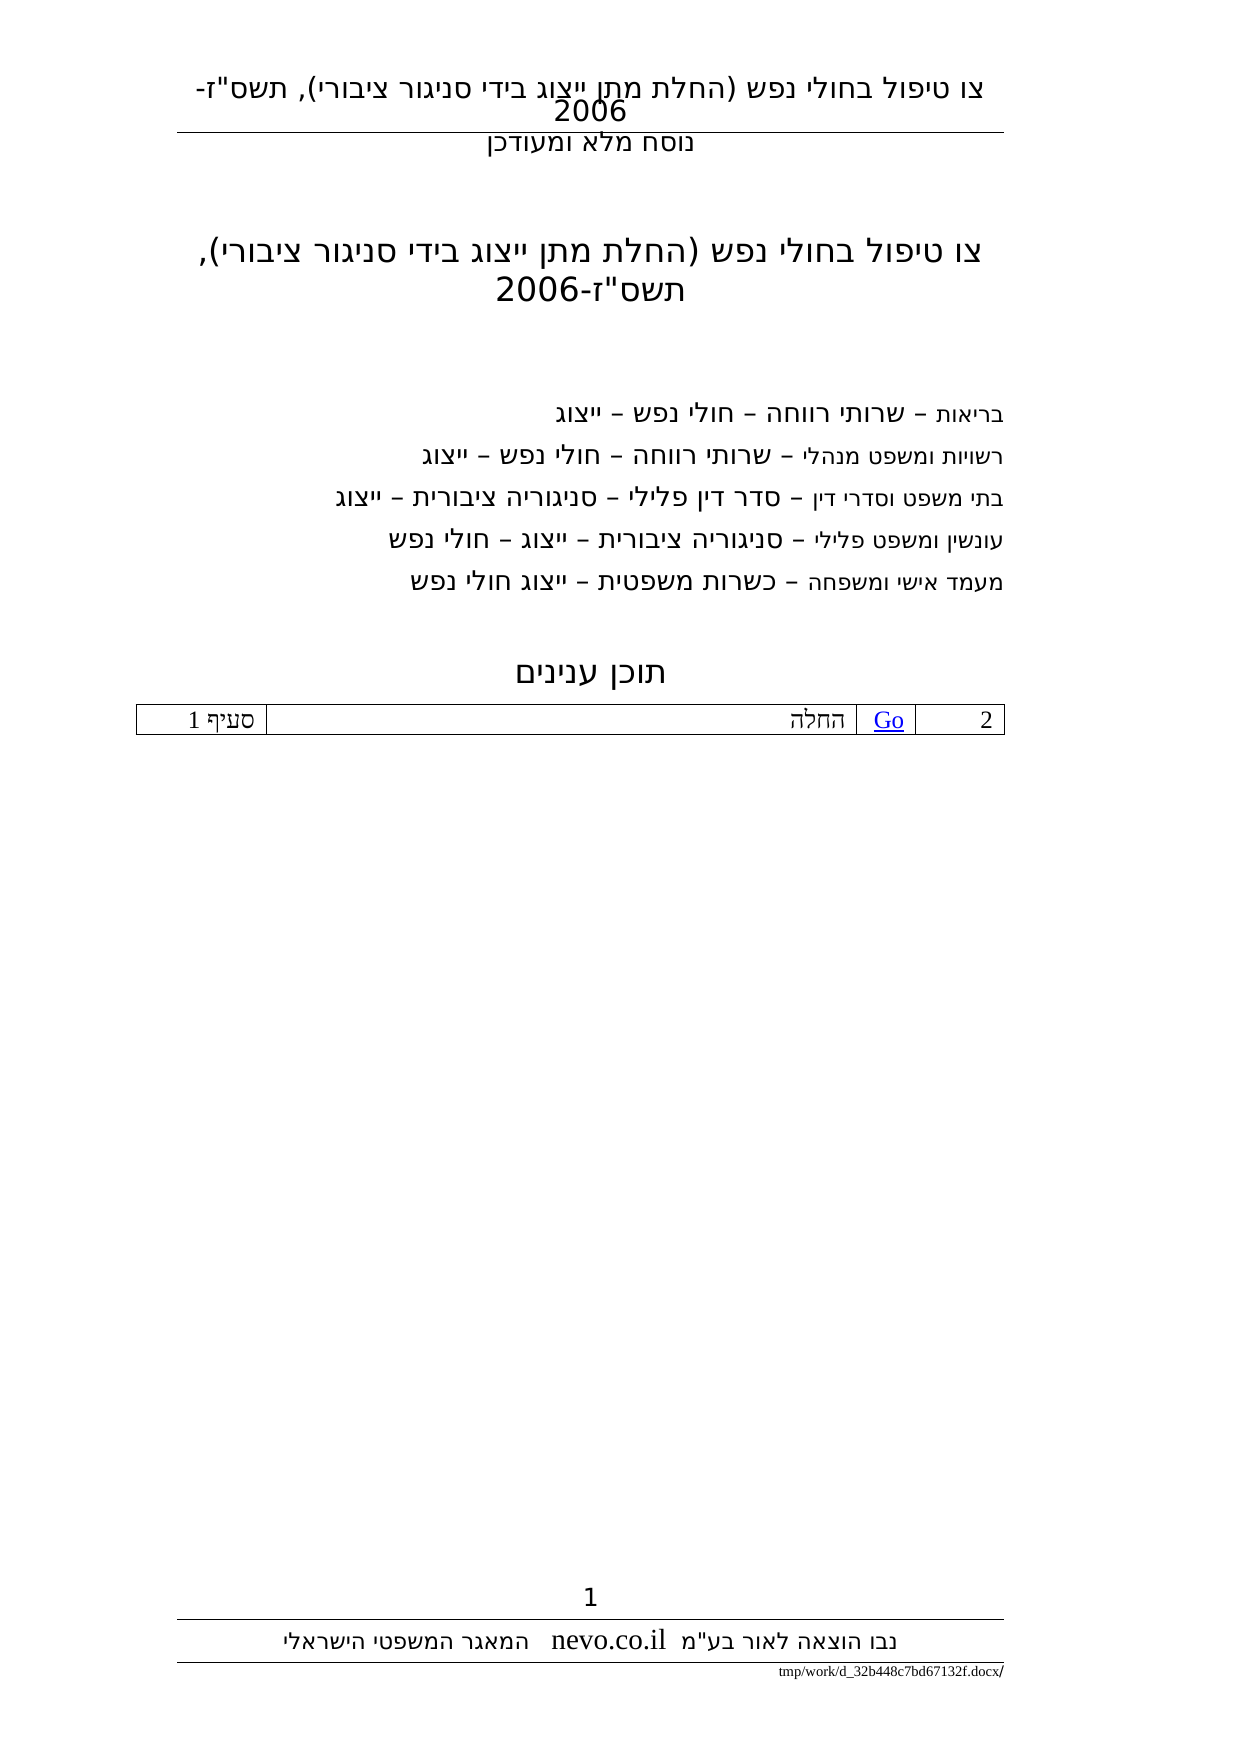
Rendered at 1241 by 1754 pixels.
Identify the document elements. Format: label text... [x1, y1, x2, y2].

text רשויות ומשפט מנהלי – שרותי רווחה – חולי נפש – ייצוג [59, 440, 1004, 471]
text מעמד אישי ומשפחה – כשרות משפטית – ייצוג חולי נפש [59, 565, 1004, 597]
text צו טיפול בחולי נפש (החלת מתן ייצוג בידי סניגור ציבורי), תשס"ז-2006 [177, 231, 1004, 309]
text בריאות – שרותי רווחה – חולי נפש – ייצוג [59, 398, 1004, 429]
text בתי משפט וסדרי דין – סדר דין פלילי – סניגוריה ציבורית – ייצוג [59, 482, 1004, 513]
table_header החלה [267, 705, 856, 734]
text תוכן ענינים [177, 653, 1004, 692]
table_header Go [857, 705, 915, 734]
table_header 2 [916, 705, 1004, 734]
text עונשין ומשפט פלילי – סניגוריה ציבורית – ייצוג – חולי נפש [59, 523, 1004, 555]
table_header סעיף 1 [137, 705, 266, 734]
